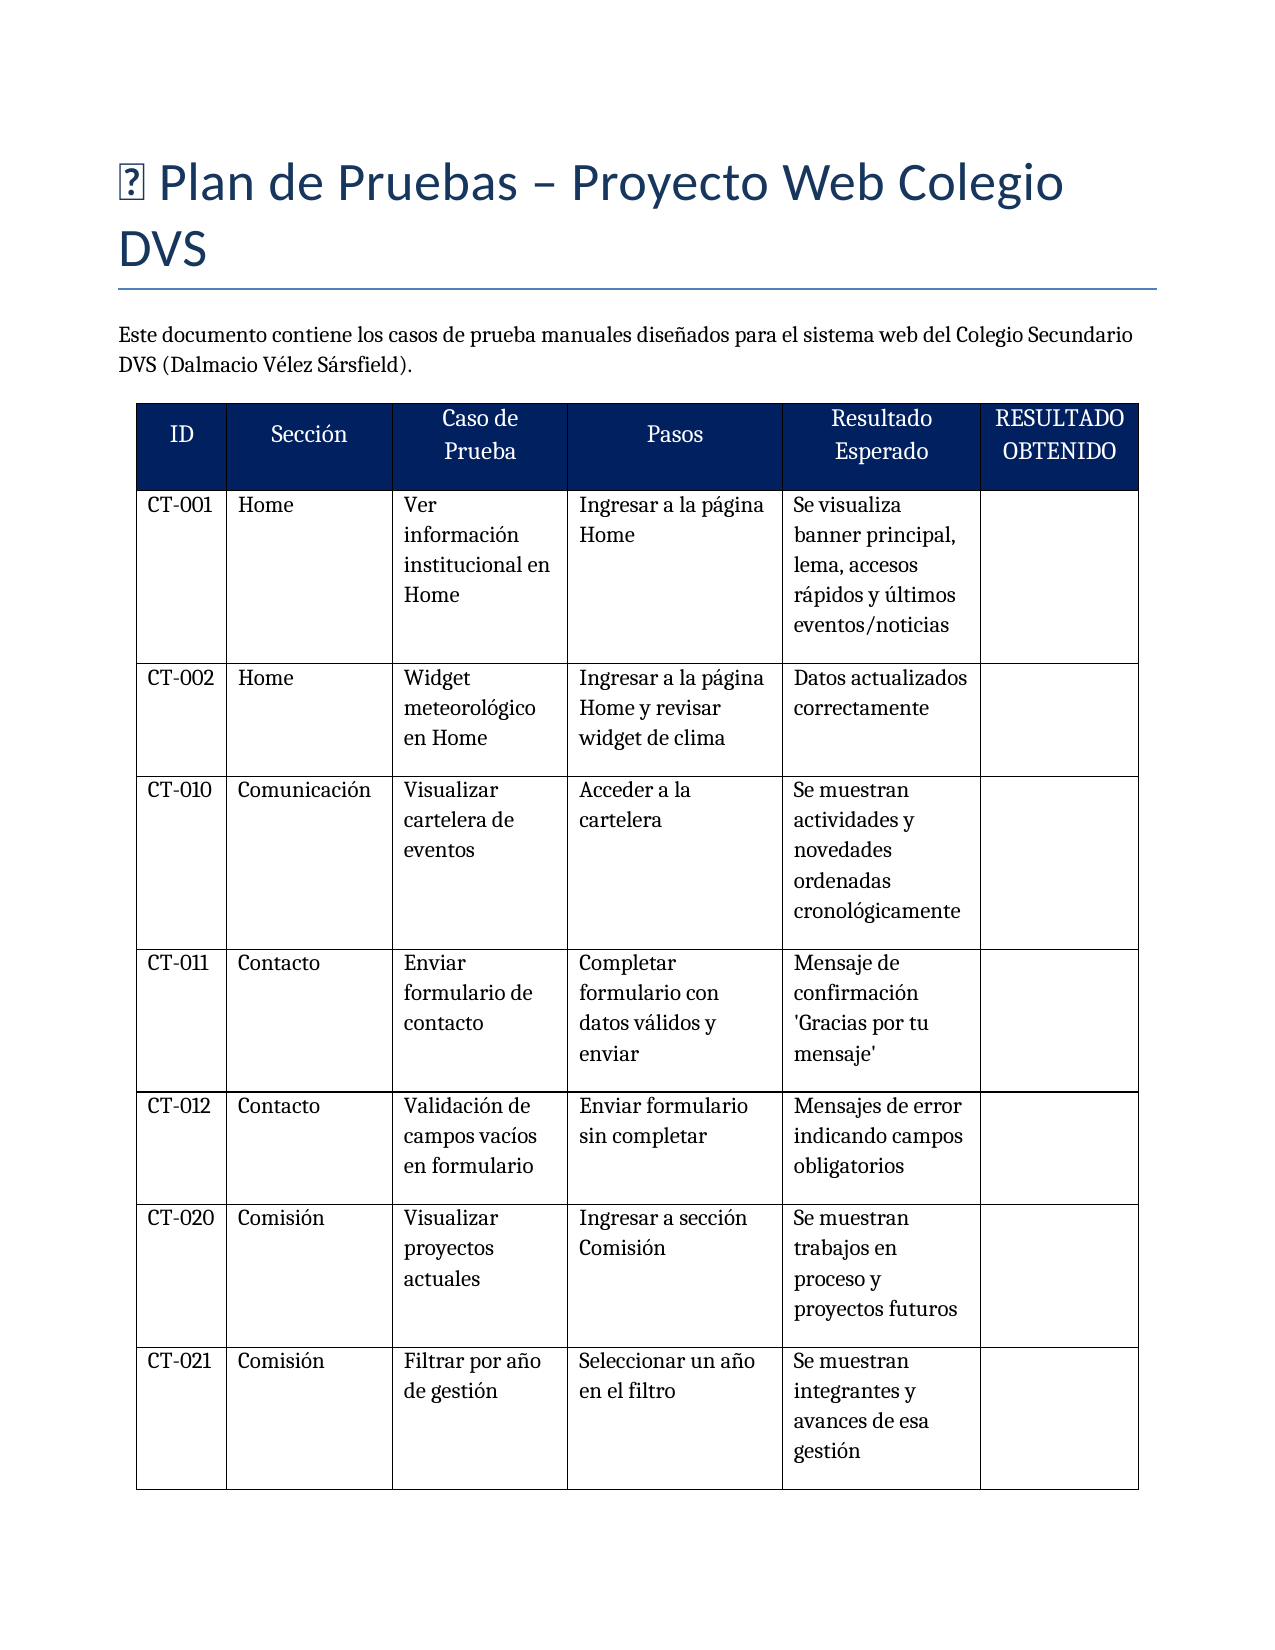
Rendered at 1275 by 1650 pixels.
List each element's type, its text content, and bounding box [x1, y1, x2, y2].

table_header ID [137, 404, 226, 490]
table_cell Home [227, 491, 392, 663]
table_cell [981, 1093, 1138, 1204]
table_cell Mensaje de confirmación 'Gracias por tu mensaje' [783, 950, 980, 1091]
table_cell Se muestran actividades y novedades ordenadas cronológicamente [783, 777, 980, 949]
table_cell CT-011 [137, 950, 226, 1091]
table_cell CT-021 [137, 1348, 226, 1489]
table_cell CT-010 [137, 777, 226, 949]
table_cell Ingresar a la página Home [568, 491, 782, 663]
table_header Sección [227, 404, 392, 490]
table_cell Validación de campos vacíos en formulario [393, 1093, 567, 1204]
table_cell Datos actualizados correctamente [783, 664, 980, 776]
table_cell Visualizar cartelera de eventos [393, 777, 567, 949]
table_cell [981, 1348, 1138, 1489]
table_header RESULTADO OBTENIDO [981, 404, 1138, 490]
table_cell Ingresar a sección Comisión [568, 1205, 782, 1347]
table_cell Filtrar por año de gestión [393, 1348, 567, 1489]
text Este documento contiene los casos de prueba manuales diseñados para el sistema web del Colegio Secundario DVS (Dalmacio Vélez Sársfield). [118, 322, 1157, 378]
table_cell Contacto [227, 950, 392, 1091]
table_cell CT-020 [137, 1205, 226, 1347]
table_cell Seleccionar un año en el filtro [568, 1348, 782, 1489]
table_cell Widget meteorológico en Home [393, 664, 567, 776]
table_cell Comisión [227, 1348, 392, 1489]
table_cell Se muestran integrantes y avances de esa gestión [783, 1348, 980, 1489]
table_cell Comunicación [227, 777, 392, 949]
table_cell Home [227, 664, 392, 776]
title 📌 Plan de Pruebas – Proyecto Web Colegio DVS [118, 148, 1157, 288]
table_cell Comisión [227, 1205, 392, 1347]
table_cell Se muestran trabajos en proceso y proyectos futuros [783, 1205, 980, 1347]
table_cell CT-001 [137, 491, 226, 663]
table_cell Contacto [227, 1093, 392, 1204]
table_cell Ver información institucional en Home [393, 491, 567, 663]
table_header Caso de Prueba [393, 404, 567, 490]
table_cell Mensajes de error indicando campos obligatorios [783, 1093, 980, 1204]
table_cell [981, 950, 1138, 1091]
table_cell CT-002 [137, 664, 226, 776]
table_cell [981, 1205, 1138, 1347]
table_cell [981, 777, 1138, 949]
table_cell Acceder a la cartelera [568, 777, 782, 949]
table_cell [981, 664, 1138, 776]
table_cell CT-012 [137, 1093, 226, 1204]
table_cell Ingresar a la página Home y revisar widget de clima [568, 664, 782, 776]
table_cell Se visualiza banner principal, lema, accesos rápidos y últimos eventos/noticias [783, 491, 980, 663]
table_cell Visualizar proyectos actuales [393, 1205, 567, 1347]
table_cell Enviar formulario sin completar [568, 1093, 782, 1204]
table_header Pasos [568, 404, 782, 490]
table_header Resultado Esperado [783, 404, 980, 490]
table_cell [981, 491, 1138, 663]
table_cell Completar formulario con datos válidos y enviar [568, 950, 782, 1091]
table_cell Enviar formulario de contacto [393, 950, 567, 1091]
